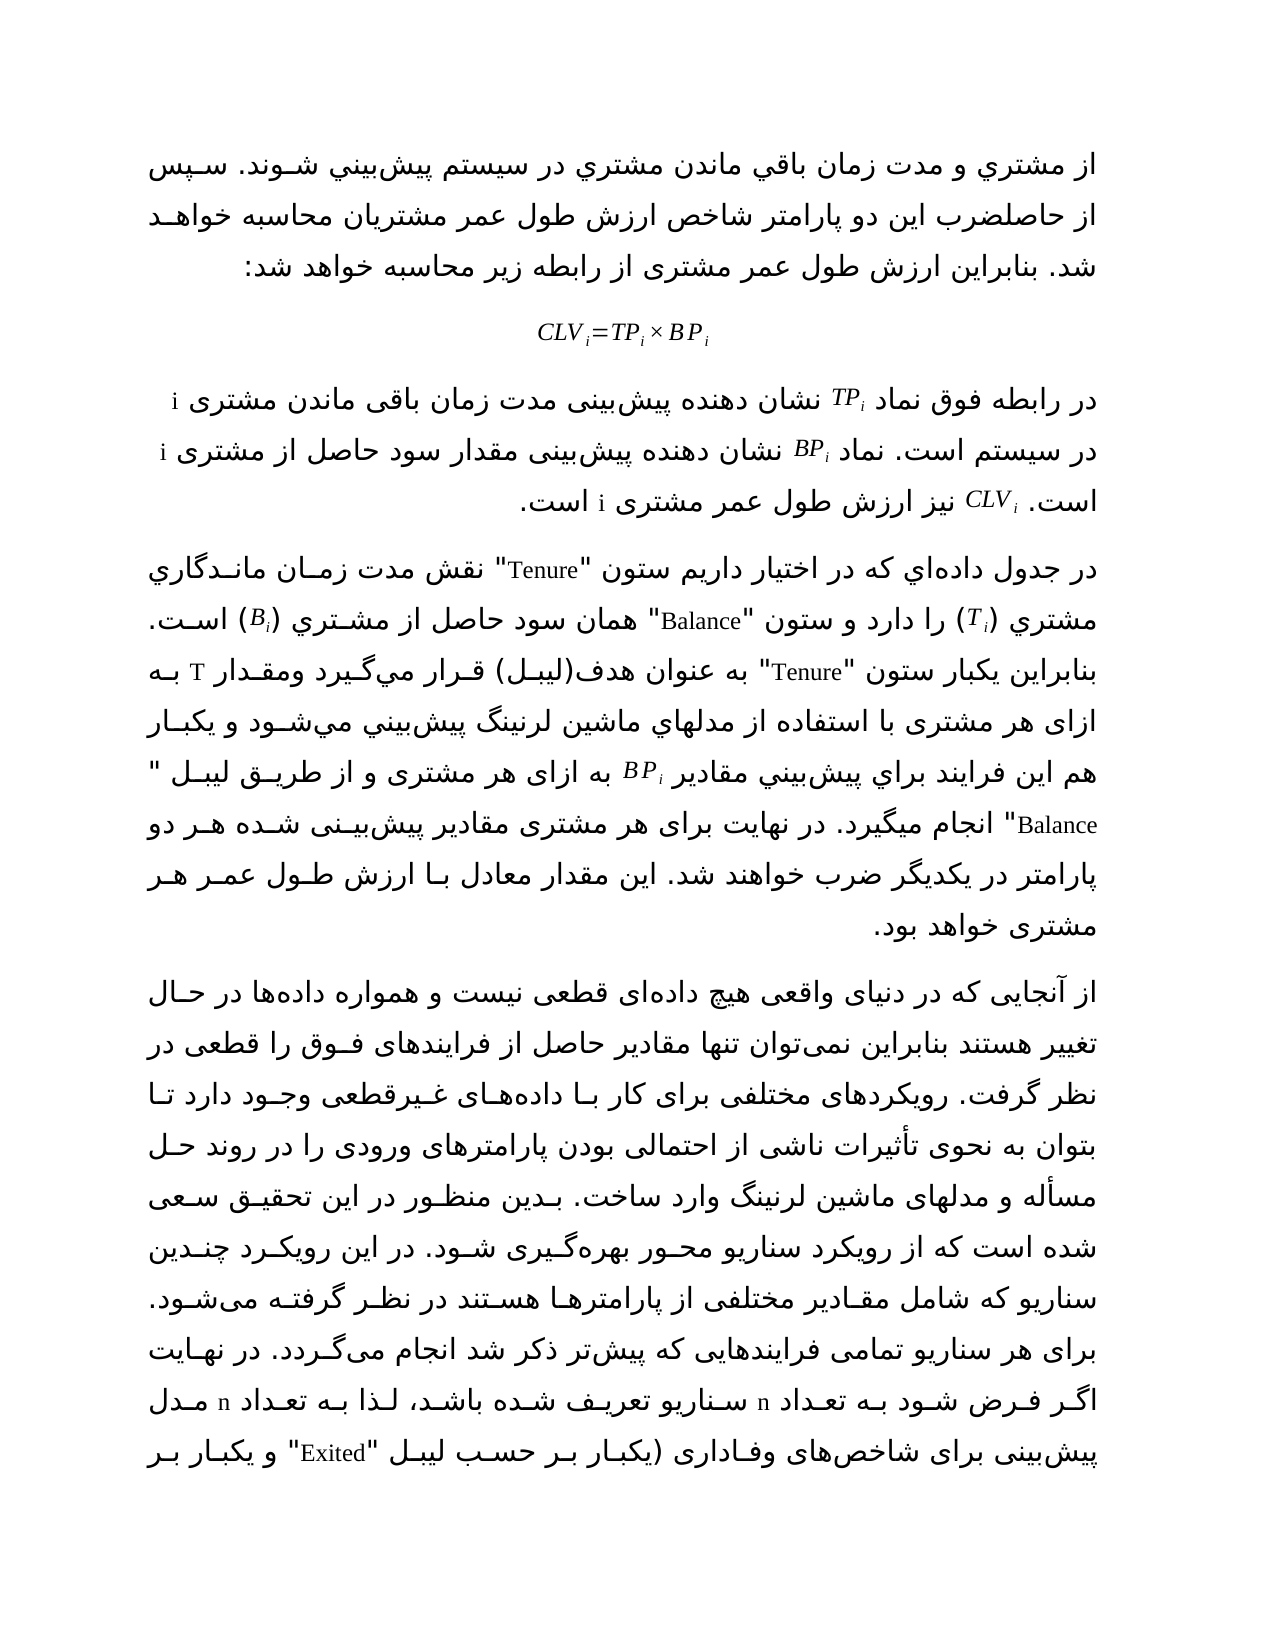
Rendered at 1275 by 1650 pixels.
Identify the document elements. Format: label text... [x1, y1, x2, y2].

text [148, 976, 1098, 1468]
text در رابطه فوق نماد نشان دهنده پیش‌بینی مدت زمان باقی ماندن مشتری i در سیستم است. نماد نشان دهنده پیش‌بینی مقدار سود حاصل از مشتری i است. نیز ارزش طول عمر مشتری i است. [148, 382, 1098, 518]
text در جدول داده‌اي كه در اختيار داريم ستون "Tenure" نقش مدت زمان ماندگاري مشتري () را دارد و ستون "Balance" همان سود حاصل از مشتري () است. بنابراين يكبار ستون "Tenure" به عنوان هدف(ليبل) قرار مي‌گيرد ومقدار T به ازای هر مشتری با استفاده از مدلهاي ماشين لرنينگ پيش‌بيني مي‌شود و يكبار هم اين فرايند براي پيش‌بيني مقادیر به ازای هر مشتری و از طریق لیبل "Balance" انجام ميگیرد. در نهایت برای هر مشتری مقادیر پیش‌بینی شده هر دو پارامتر در یکدیگر ضرب خواهند شد. این مقدار معادل با ارزش طول عمر هر مشتری خواهد بود. [148, 552, 1098, 942]
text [148, 148, 1098, 283]
